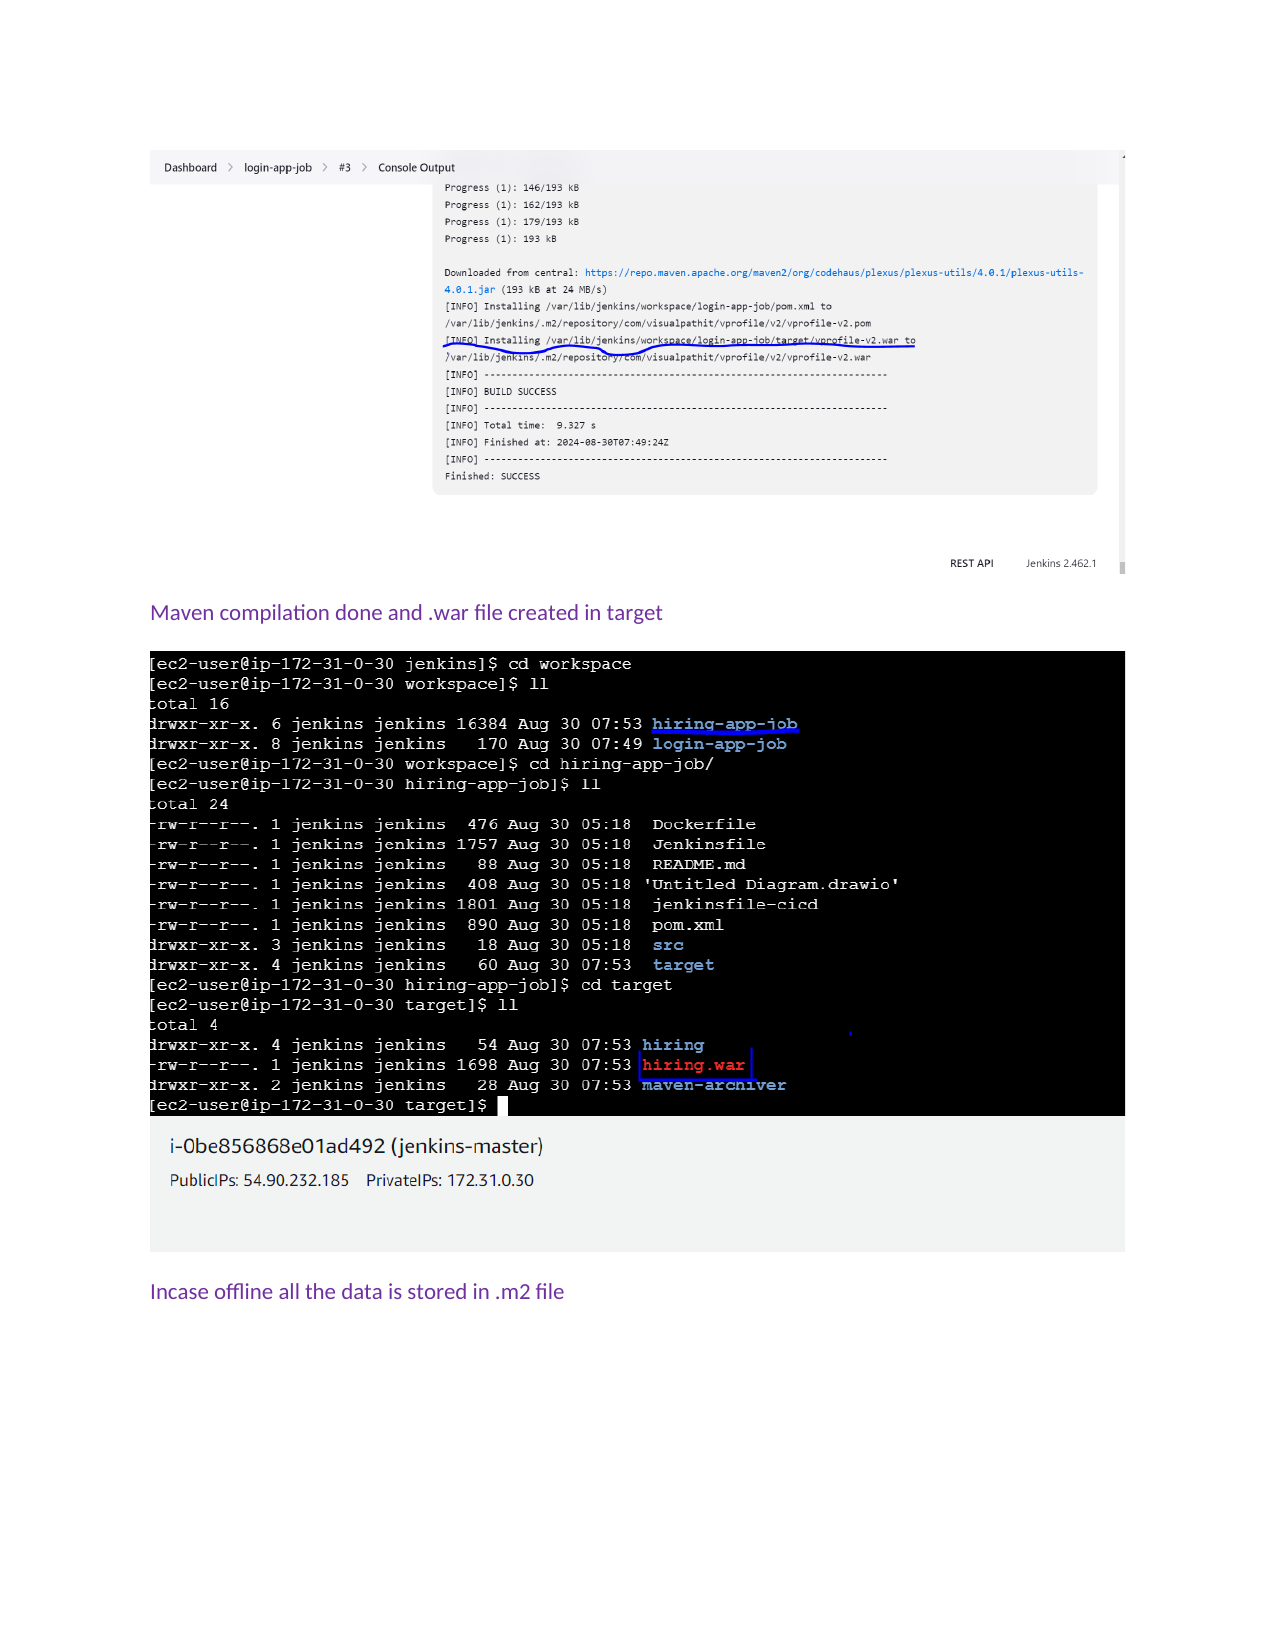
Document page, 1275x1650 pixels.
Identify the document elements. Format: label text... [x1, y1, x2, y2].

picture [150, 651, 1125, 1252]
picture [150, 150, 1125, 574]
text Maven compilation done and .war file created in target [150, 598, 1125, 626]
text Incase offline all the data is stored in .m2 file [150, 1277, 1125, 1305]
